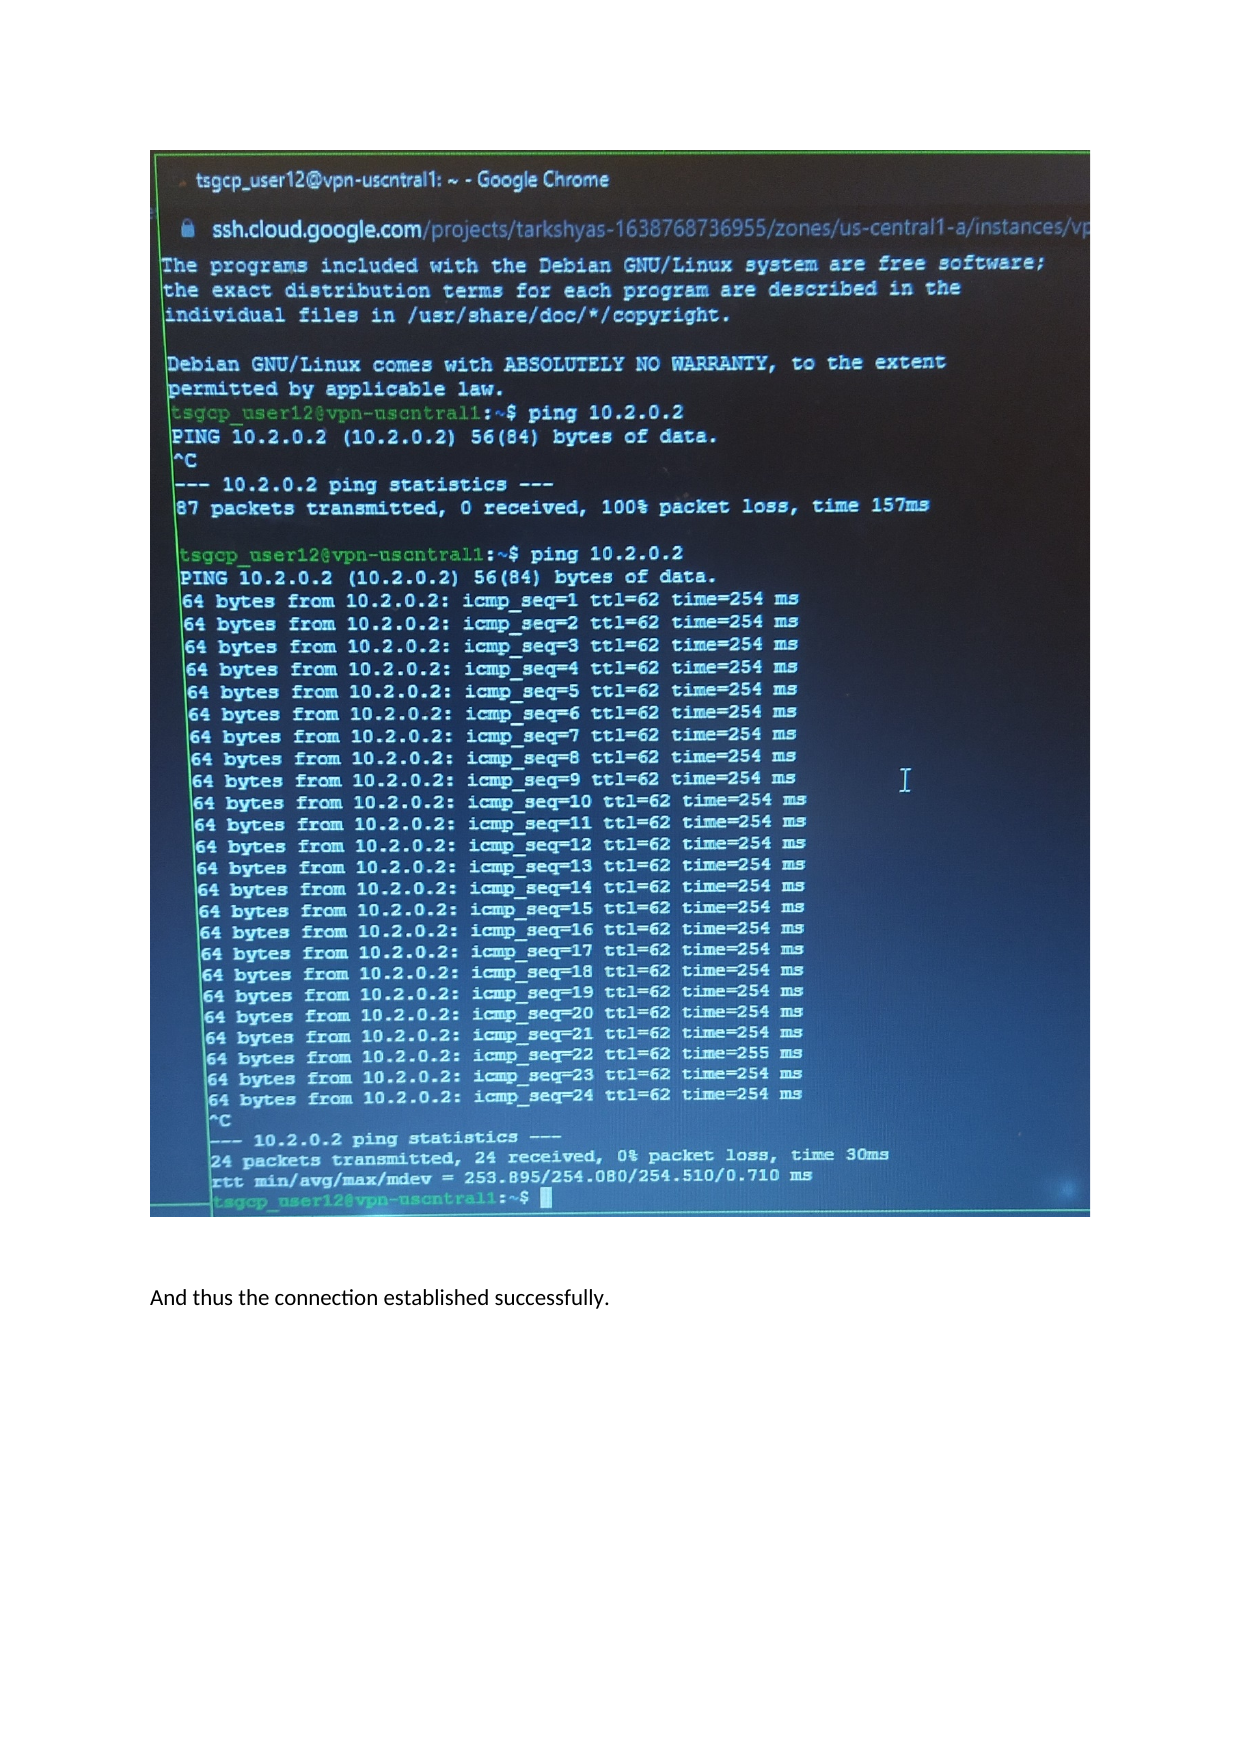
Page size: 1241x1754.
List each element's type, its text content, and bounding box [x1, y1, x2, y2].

text And thus the connection established successfully. [150, 1283, 1090, 1311]
picture [150, 150, 1091, 1217]
